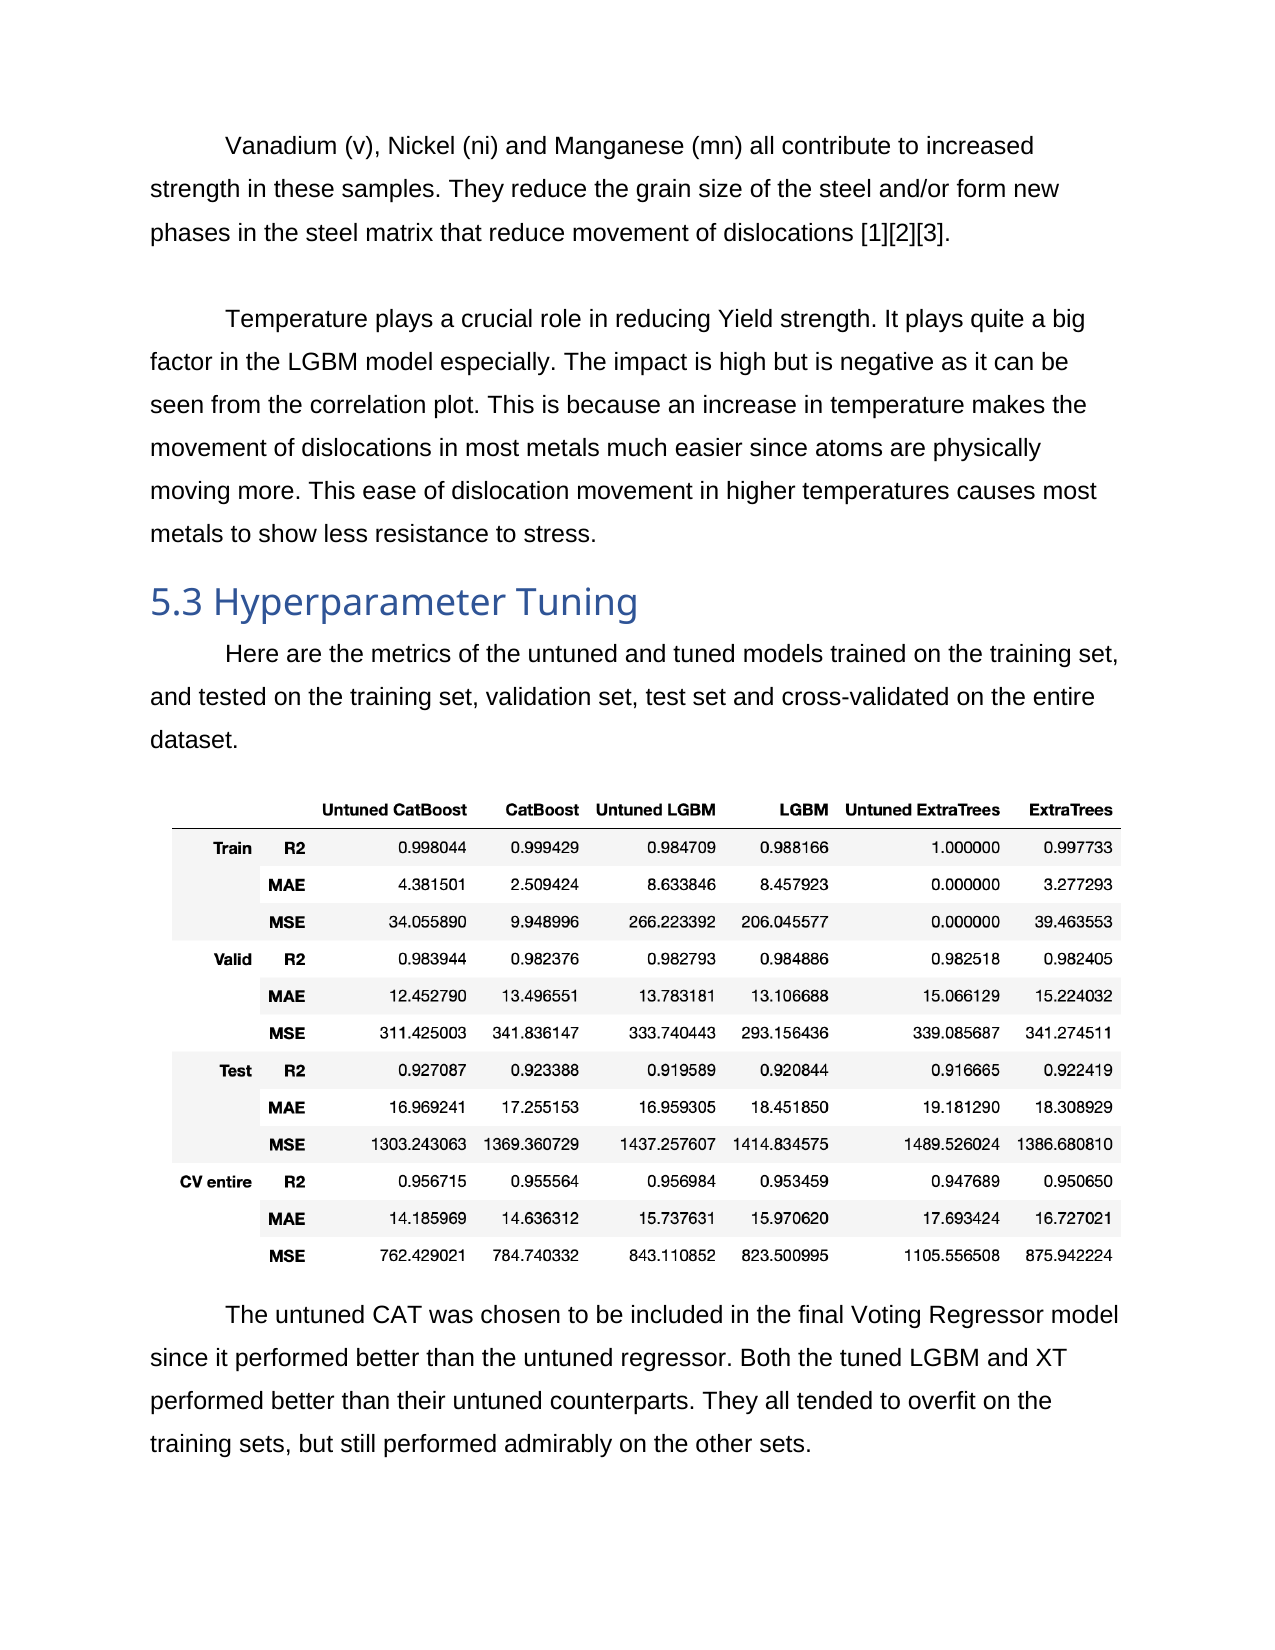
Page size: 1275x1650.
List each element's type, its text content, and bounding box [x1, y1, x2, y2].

picture [168, 790, 1143, 1282]
text Temperature plays a crucial role in reducing Yield strength. It plays quite a big factor in the LGBM model especially. The impact is high but is negative as it can be seen from the correlation plot. This is because an increase in temperature makes the movement of dislocations in most metals much easier since atoms are physically moving more. This ease of dislocation movement in higher temperatures causes most metals to show less resistance to stress. [150, 304, 1125, 548]
text Vanadium (v), Nickel (ni) and Manganese (mn) all contribute to increased strength in these samples. They reduce the grain size of the steel and/or form new phases in the steel matrix that reduce movement of dislocations [1][2][3]. [150, 131, 1125, 246]
subtitle 5.3 Hyperparameter Tuning [150, 575, 1125, 626]
text Here are the metrics of the untuned and tuned models trained on the training set, and tested on the training set, validation set, test set and cross-validated on the entire dataset. [150, 638, 1125, 753]
